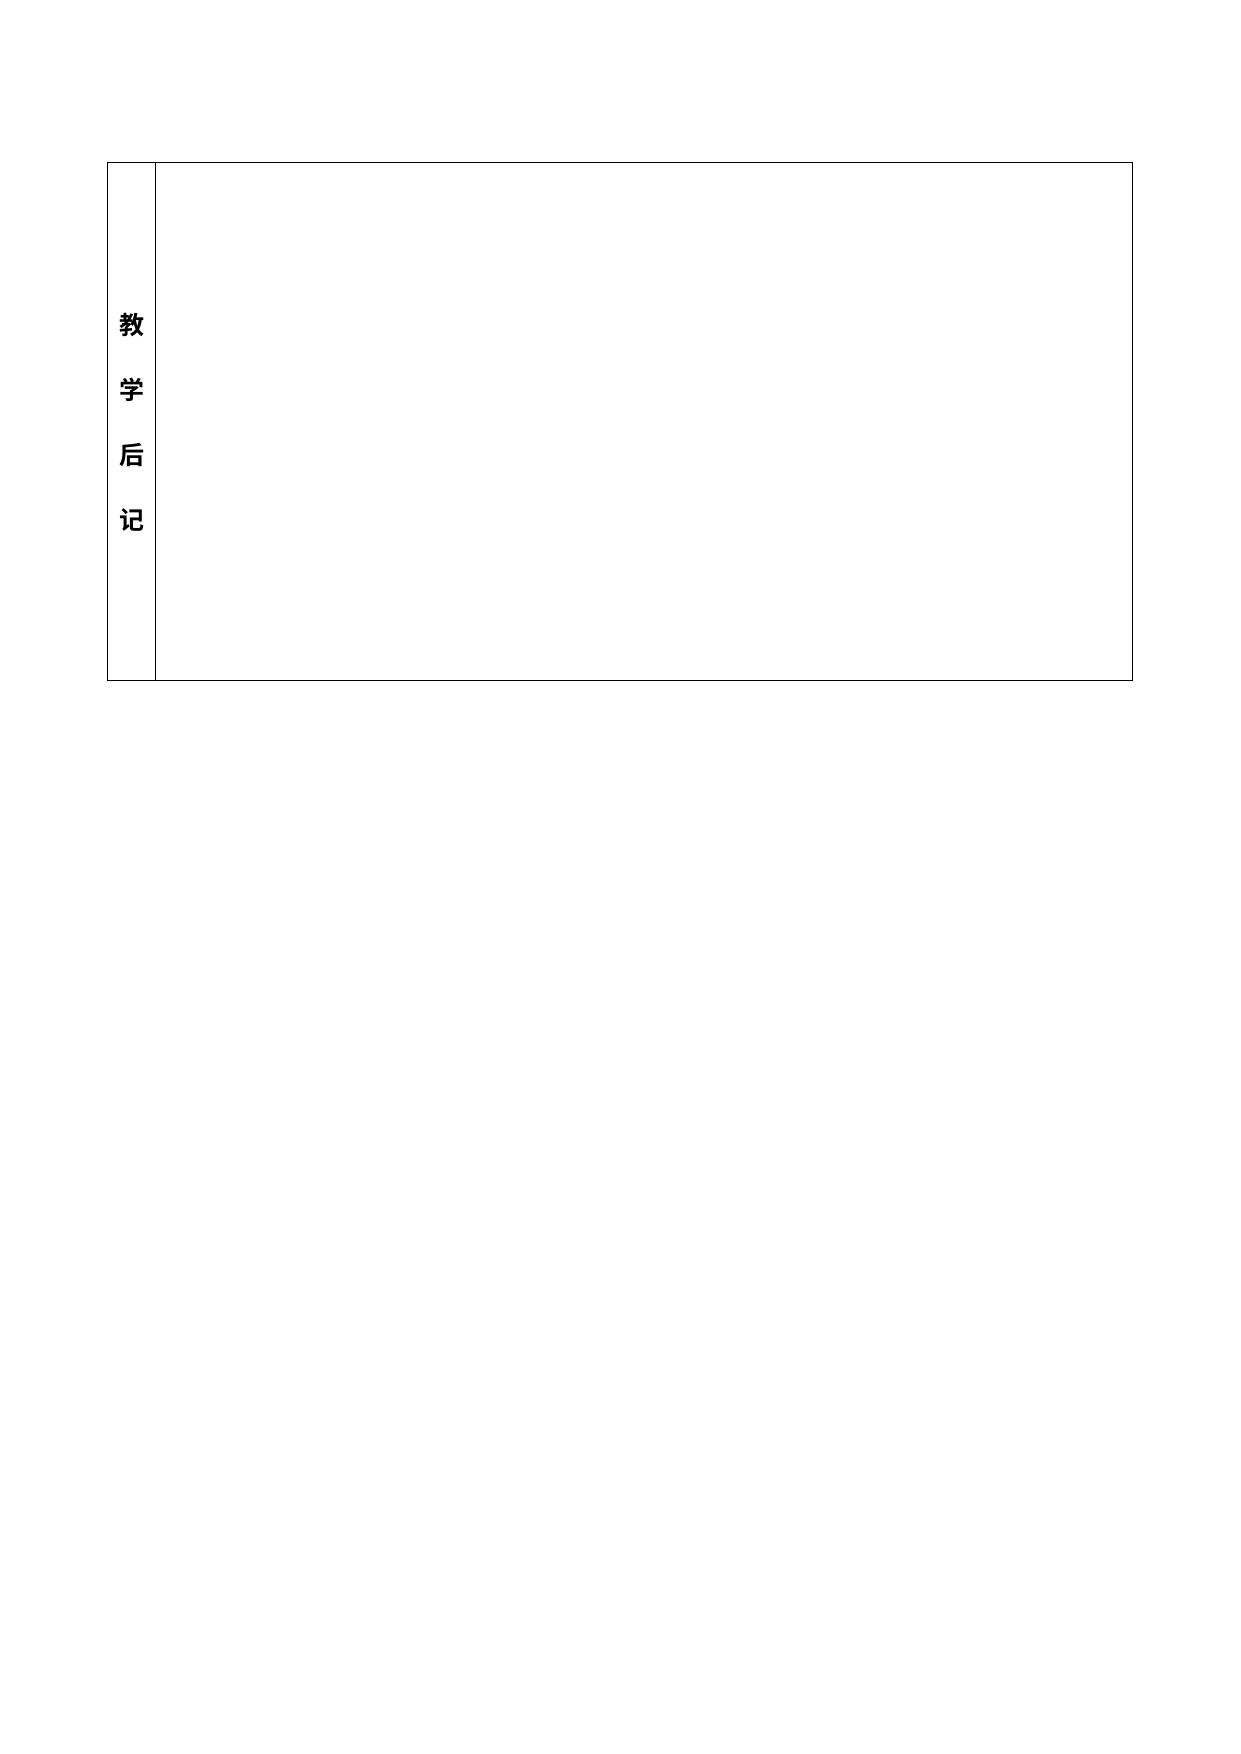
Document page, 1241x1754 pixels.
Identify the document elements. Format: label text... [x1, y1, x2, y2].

table_cell 教 学 后 记 [108, 163, 155, 680]
table_cell [156, 163, 1132, 680]
